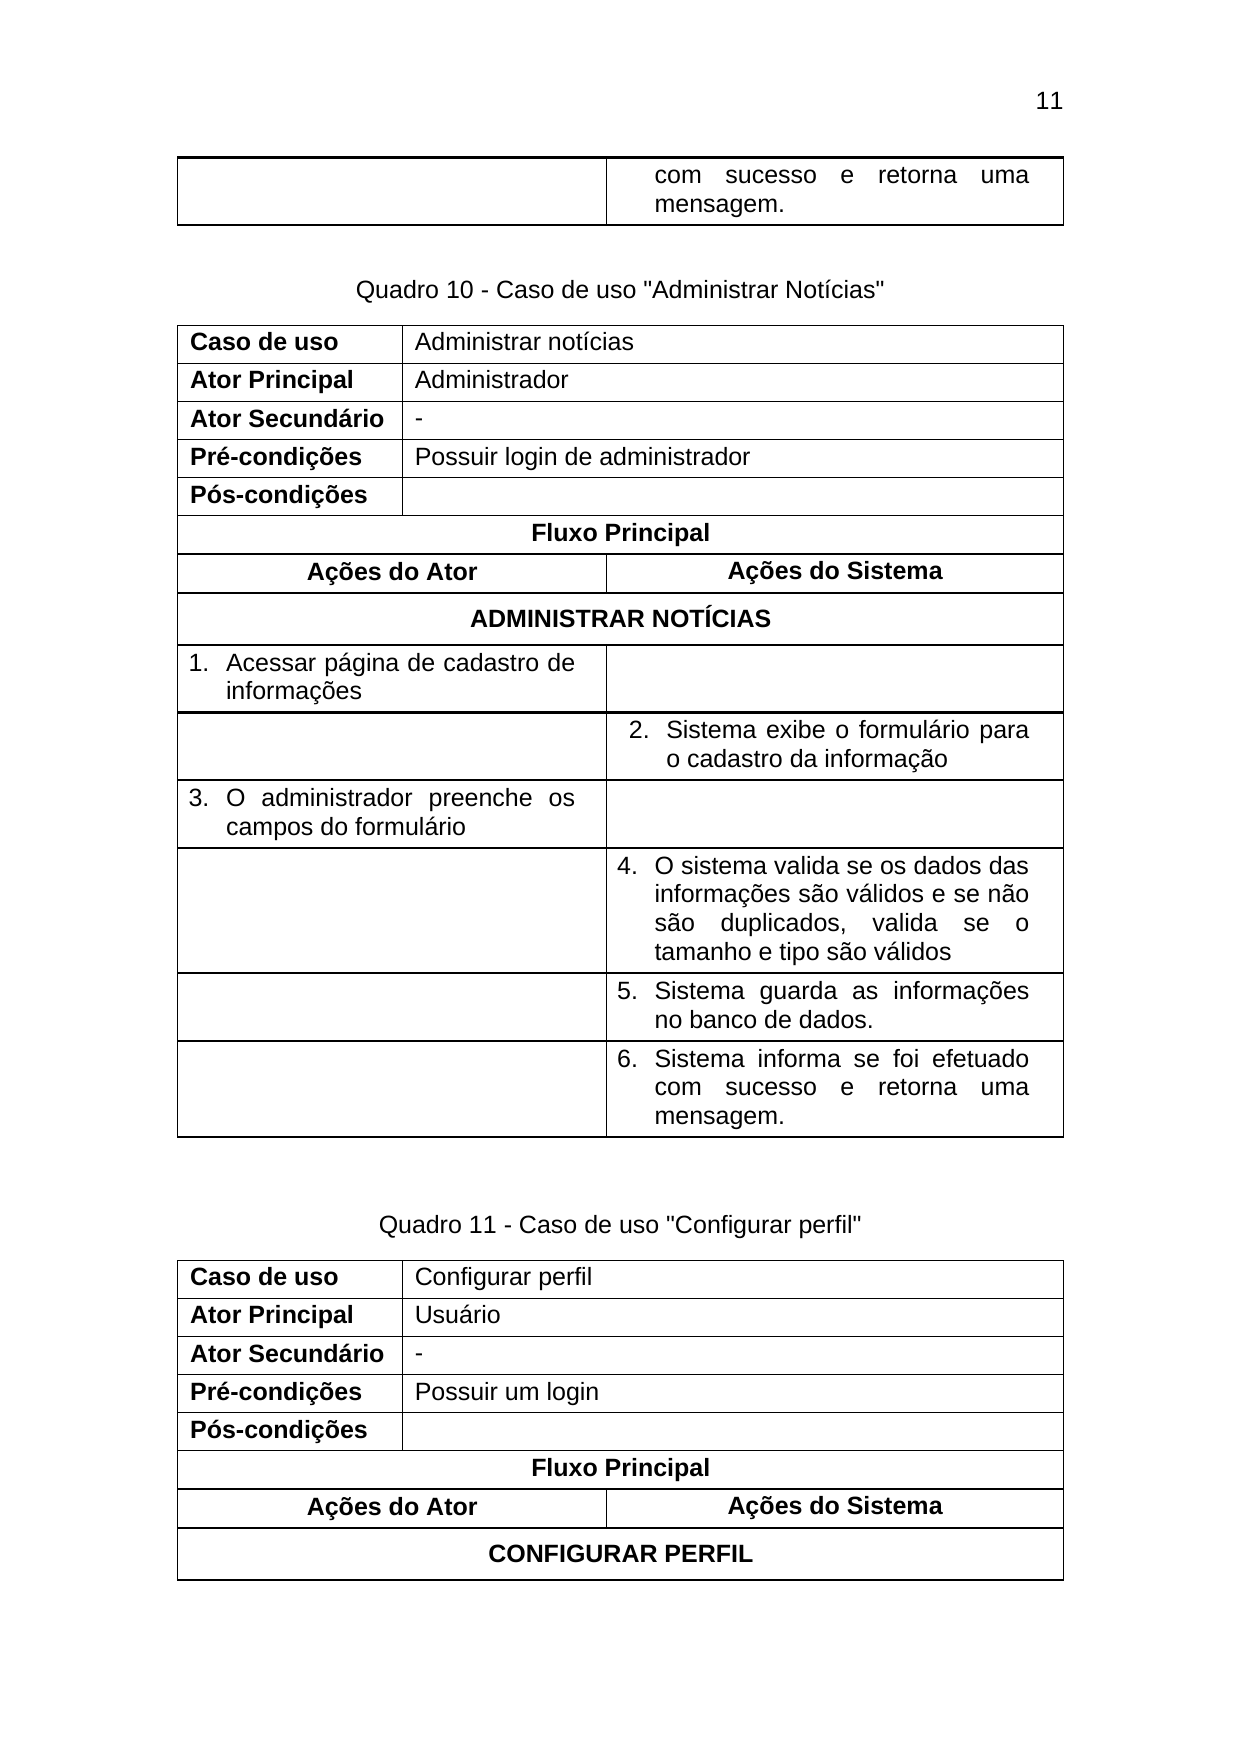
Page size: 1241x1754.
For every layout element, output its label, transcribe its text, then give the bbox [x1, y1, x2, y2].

table_cell Ator Secundário [178, 1337, 402, 1374]
table_cell [607, 646, 1063, 711]
table_cell [178, 159, 606, 224]
table_cell Possuir login de administrador [403, 440, 1063, 477]
table_cell Sistema exibe o formulário para o cadastro da informação [607, 714, 1063, 779]
table_cell Pós-condições [178, 478, 402, 515]
text Quadro 10 - Caso de uso "Administrar Notícias" [177, 276, 1063, 304]
table_cell - [403, 402, 1063, 439]
table_cell Ações do Ator [178, 555, 606, 592]
table_cell Sistema guarda as informações no banco de dados. [607, 974, 1063, 1040]
table_cell Fluxo Principal [178, 516, 1063, 553]
table_cell Ator Secundário [178, 402, 402, 439]
table_header Caso de uso [178, 1261, 402, 1298]
table_cell CONFIGURAR PERFIL [178, 1529, 1063, 1579]
table_cell [178, 1042, 606, 1136]
table_cell Ator Principal [178, 1299, 402, 1336]
table_cell Ator Principal [178, 364, 402, 401]
table_cell Pré-condições [178, 440, 402, 477]
table_cell [607, 781, 1063, 847]
table_cell [178, 974, 606, 1040]
table_cell Acessar página de cadastro de informações [178, 646, 606, 711]
table_header Caso de uso [178, 326, 402, 363]
table_cell Administrador [403, 364, 1063, 401]
table_cell Possuir um login [403, 1375, 1063, 1412]
table_cell Pós-condições [178, 1413, 402, 1450]
table_cell [178, 714, 606, 779]
table_cell Pré-condições [178, 1375, 402, 1412]
table_cell Ações do Ator [178, 1490, 606, 1527]
table_cell Ações do Sistema [607, 555, 1063, 592]
table_header Administrar notícias [403, 326, 1063, 363]
table_cell - [403, 1337, 1063, 1374]
table_cell Ações do Sistema [607, 1490, 1063, 1527]
text Quadro 11 - Caso de uso "Configurar perfil" [177, 1211, 1063, 1239]
table_cell O sistema valida se os dados das informações são válidos e se não são duplicados, valida se o tamanho e tipo são válidos [607, 849, 1063, 972]
table_cell ADMINISTRAR NOTÍCIAS [178, 594, 1063, 644]
table_cell [403, 1413, 1063, 1450]
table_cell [607, 159, 1063, 224]
table_cell O administrador preenche os campos do formulário [178, 781, 606, 847]
table_cell Sistema informa se foi efetuado com sucesso e retorna uma mensagem. [607, 1042, 1063, 1136]
table_cell Usuário [403, 1299, 1063, 1336]
table_cell Fluxo Principal [178, 1451, 1063, 1488]
table_cell [403, 478, 1063, 515]
table_header Configurar perfil [403, 1261, 1063, 1298]
table_cell [178, 849, 606, 972]
